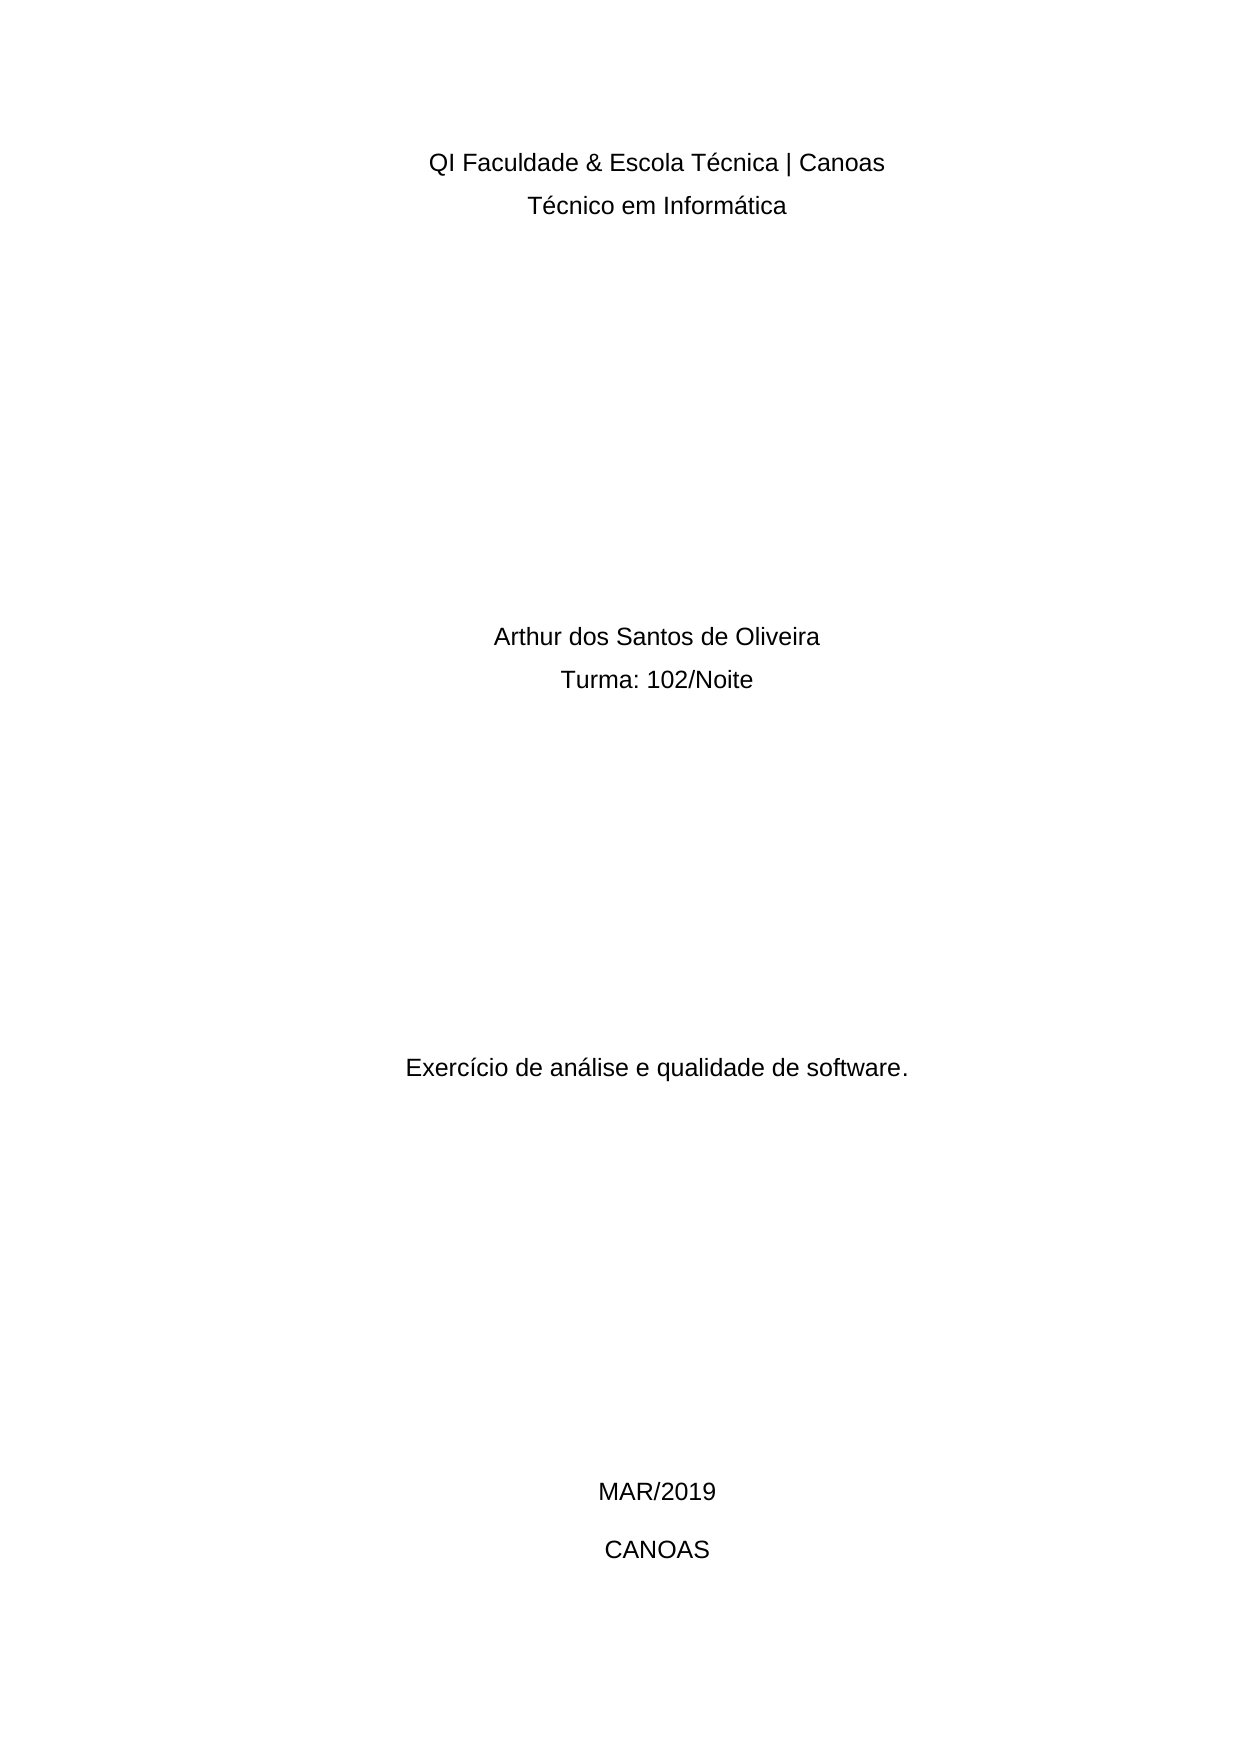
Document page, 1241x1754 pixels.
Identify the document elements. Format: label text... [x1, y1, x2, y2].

text CANOAS [177, 1535, 1063, 1564]
text MAR/2019 [177, 1477, 1063, 1506]
text Exercício de análise e qualidade de software. [177, 1053, 1063, 1082]
text QI Faculdade & Escola Técnica | Canoas [177, 148, 1063, 176]
text Arthur dos Santos de Oliveira [177, 622, 1063, 651]
text Turma: 102/Noite [177, 665, 1063, 694]
text Técnico em Informática [177, 191, 1063, 219]
